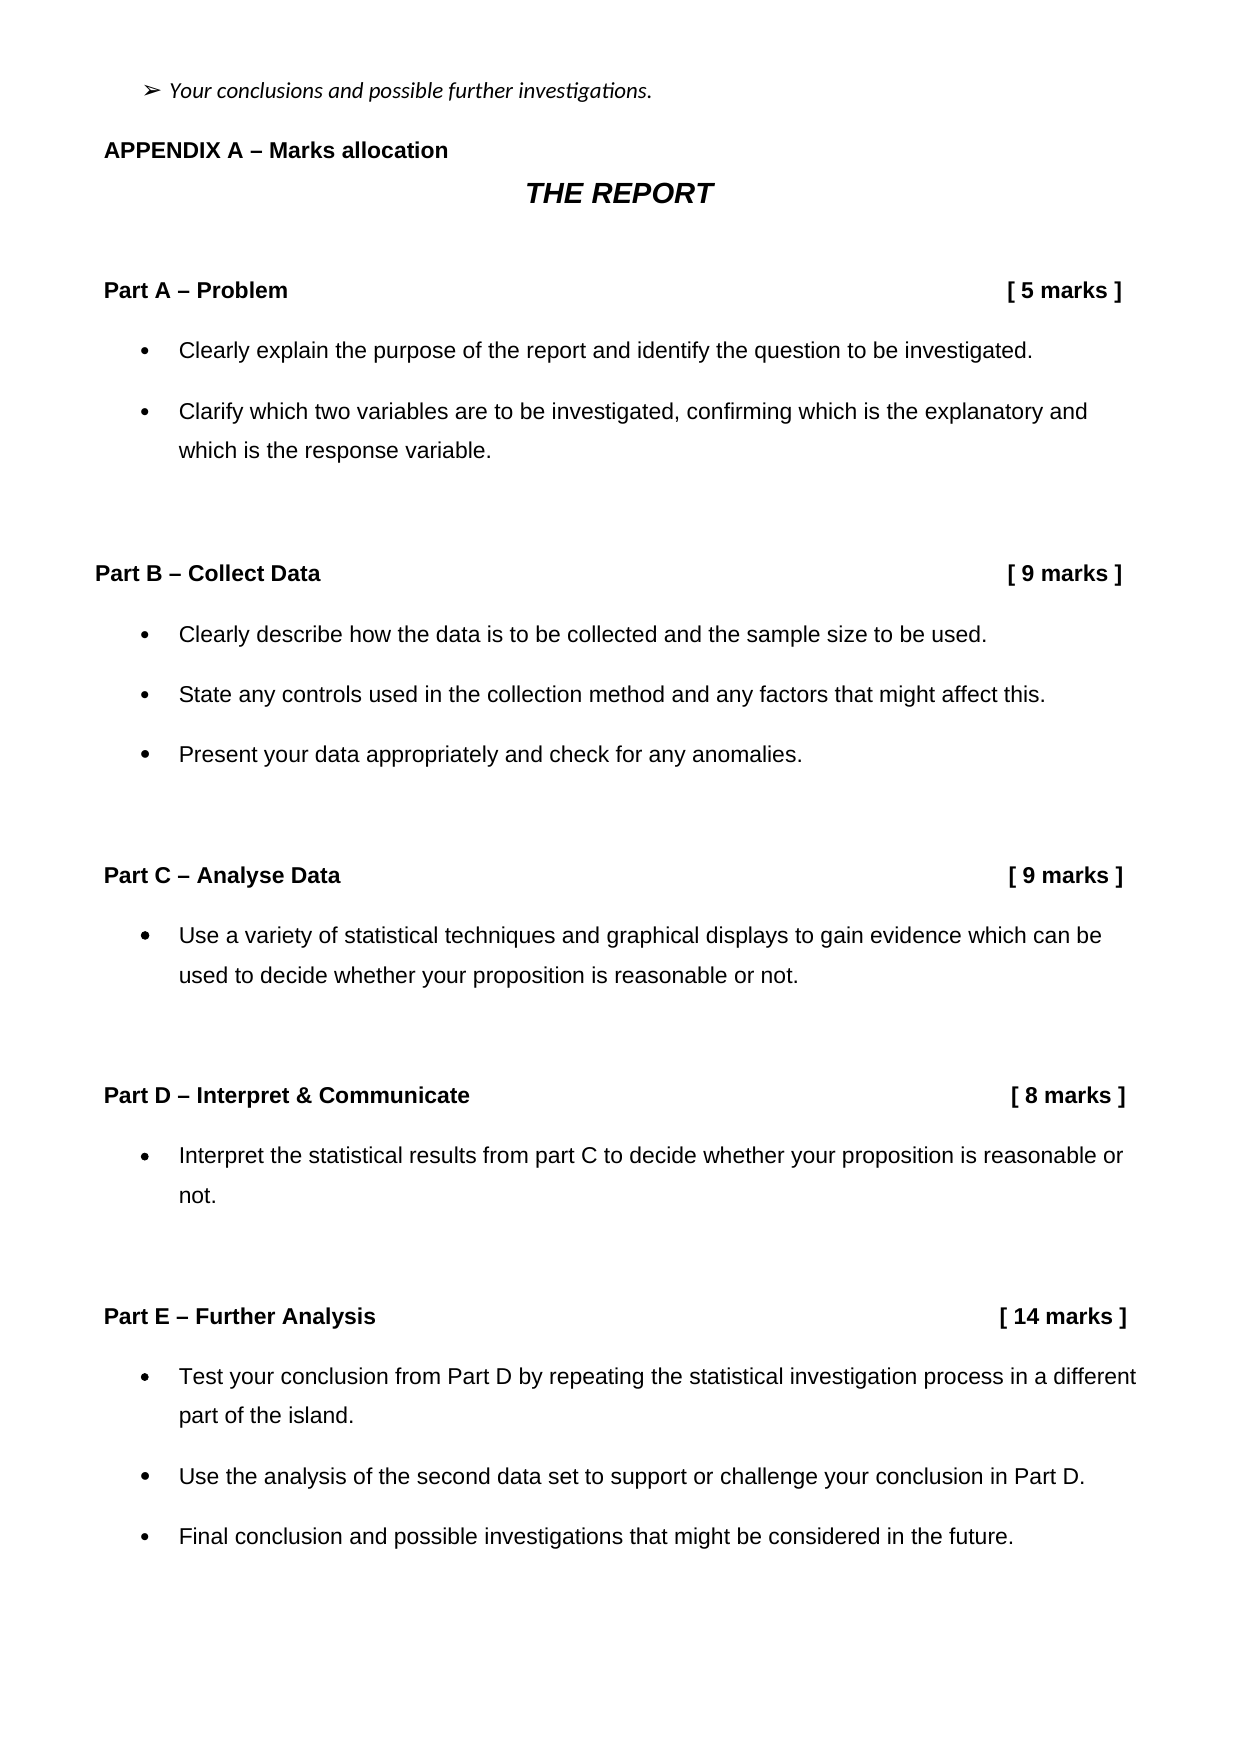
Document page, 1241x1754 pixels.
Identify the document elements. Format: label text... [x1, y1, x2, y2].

text THE REPORT [103, 176, 1137, 210]
list Use a variety of statistical techniques and graphical displays to gain evidence which can be used to decide whether your proposition is reasonable or not. [141, 922, 1137, 988]
list State any controls used in the collection method and any factors that might affect this. [141, 681, 1137, 707]
list Clearly describe how the data is to be collected and the sample size to be used. [141, 621, 1137, 647]
list Part C – Analyse Data [ 9 marks ] [103, 862, 1137, 888]
text Part A – Problem [ 5 marks ] [103, 277, 1137, 303]
list Part B – Collect Data [ 9 marks ] [89, 560, 1137, 587]
list Clarify which two variables are to be investigated, confirming which is the explanatory and which is the response variable. [141, 398, 1137, 463]
list Clearly explain the purpose of the report and identify the question to be investigated. [141, 337, 1137, 364]
text APPENDIX A – Marks allocation [103, 137, 1137, 163]
list Your conclusions and possible further investigations. [141, 74, 1137, 104]
list Interpret the statistical results from part C to decide whether your proposition is reasonable or not. [141, 1142, 1137, 1208]
list Use the analysis of the second data set to support or challenge your conclusion in Part D. [141, 1463, 1137, 1489]
list Present your data appropriately and check for any anomalies. [141, 741, 1137, 767]
list Test your conclusion from Part D by repeating the statistical investigation process in a different part of the island. [141, 1363, 1137, 1429]
text Part D – Interpret & Communicate [ 8 marks ] [103, 1082, 1137, 1108]
list Final conclusion and possible investigations that might be considered in the future. [141, 1523, 1137, 1549]
text Part E – Further Analysis [ 14 marks ] [103, 1303, 1137, 1329]
